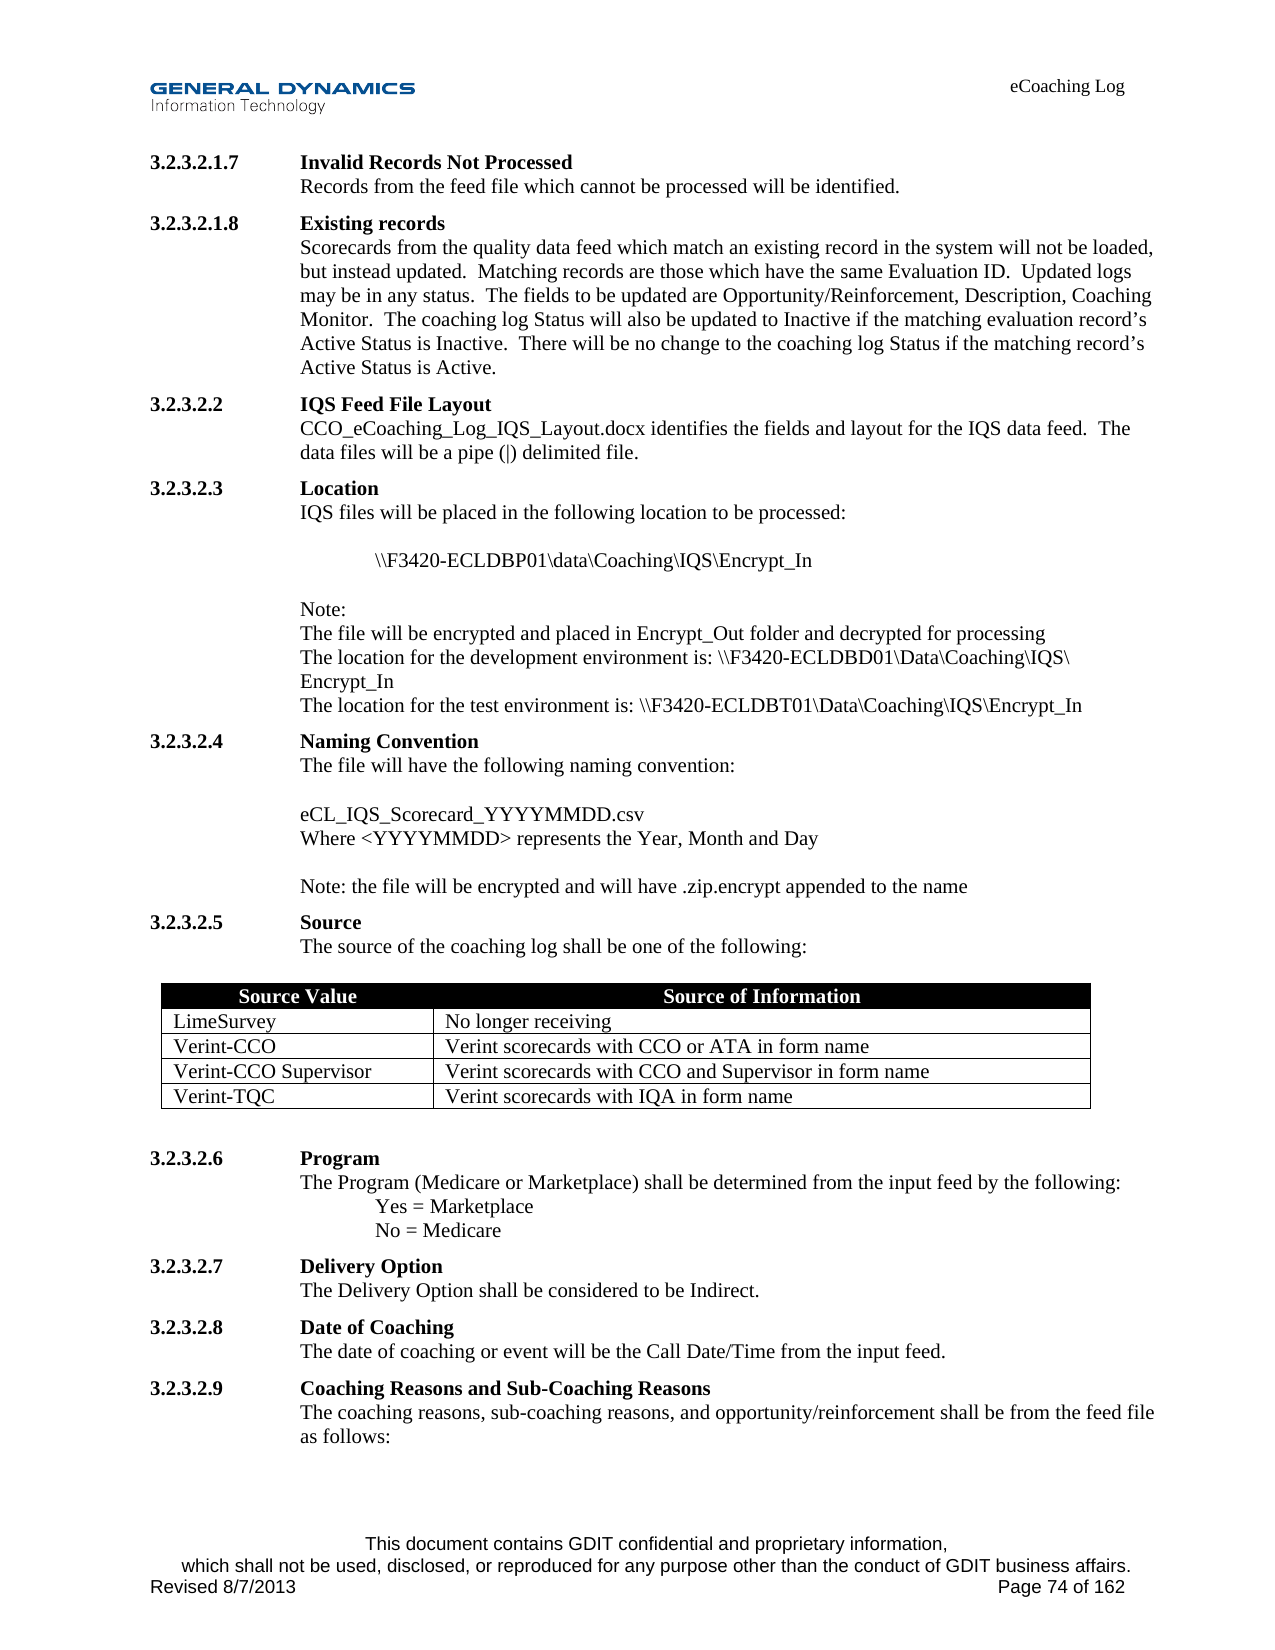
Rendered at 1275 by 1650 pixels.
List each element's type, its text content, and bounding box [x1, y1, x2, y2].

text The Program (Medicare or Marketplace) shall be determined from the input feed by the following: [300, 1170, 1162, 1194]
text The date of coaching or event will be the Call Date/Time from the input feed. [300, 1339, 1162, 1363]
text \\F3420-ECLDBP01\data\Coaching\IQS\Encrypt_In [300, 548, 1162, 572]
text Records from the feed file which cannot be processed will be identified. [300, 174, 1162, 198]
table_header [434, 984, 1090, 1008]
text IQS files will be placed in the following location to be processed: [300, 500, 1162, 524]
text CCO_eCoaching_Log_IQS_Layout.docx identifies the fields and layout for the IQS data feed. The data files will be a pipe (|) delimited file. [300, 416, 1162, 464]
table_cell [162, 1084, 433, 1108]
text 3.2.3.2.4 Naming Convention [150, 729, 1162, 753]
text The file will have the following naming convention: [300, 753, 1162, 777]
text 3.2.3.2.9 Coaching Reasons and Sub-Coaching Reasons [150, 1376, 1162, 1400]
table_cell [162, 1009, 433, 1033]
text Scorecards from the quality data feed which match an existing record in the system will not be loaded, but instead updated. Matching records are those which have the same Evaluation ID. Updated logs may be in any status. The fields to be updated are Opportunity/Reinforcement, Description, Coaching Monitor. The coaching log Status will also be updated to Inactive if the matching evaluation record’s Active Status is Inactive. There will be no change to the coaching log Status if the matching record’s Active Status is Active. [300, 235, 1162, 379]
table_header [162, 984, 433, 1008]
text Where <YYYYMMDD> represents the Year, Month and Day [300, 826, 1162, 850]
text 3.2.3.2.2 IQS Feed File Layout [150, 392, 1162, 416]
text Note: [300, 597, 1162, 621]
text 3.2.3.2.6 Program [150, 1146, 1162, 1170]
text 3.2.3.2.7 Delivery Option [150, 1254, 1162, 1278]
text No = Medicare [300, 1218, 1162, 1242]
text 3.2.3.2.8 Date of Coaching [150, 1315, 1162, 1339]
text The file will be encrypted and placed in Encrypt_Out folder and decrypted for processing [300, 621, 1162, 645]
text The location for the test environment is: \\F3420-ECLDBT01\Data\Coaching\IQS\Encrypt_In [300, 693, 1162, 717]
text The coaching reasons, sub-coaching reasons, and opportunity/reinforcement shall be from the feed file as follows: [300, 1400, 1162, 1448]
text eCL_IQS_Scorecard_YYYYMMDD.csv [300, 802, 1162, 826]
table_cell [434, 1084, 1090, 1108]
text 3.2.3.2.1.7 Invalid Records Not Processed [150, 150, 1162, 174]
text 3.2.3.2.3 Location [150, 476, 1162, 500]
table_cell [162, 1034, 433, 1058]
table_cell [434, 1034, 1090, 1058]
text The Delivery Option shall be considered to be Indirect. [300, 1278, 1162, 1302]
text 3.2.3.2.1.8 Existing records [150, 211, 1162, 235]
text The location for the development environment is: \\F3420-ECLDBD01\Data\Coaching\IQS\Encrypt_In [300, 645, 1162, 693]
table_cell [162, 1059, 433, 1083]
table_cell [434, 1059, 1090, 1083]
text 3.2.3.2.5 Source [150, 910, 1162, 934]
text The source of the coaching log shall be one of the following: [300, 934, 1162, 958]
text Yes = Marketplace [300, 1194, 1162, 1218]
picture [126, 67, 439, 130]
text Note: the file will be encrypted and will have .zip.encrypt appended to the name [300, 874, 1162, 898]
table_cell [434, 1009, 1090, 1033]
